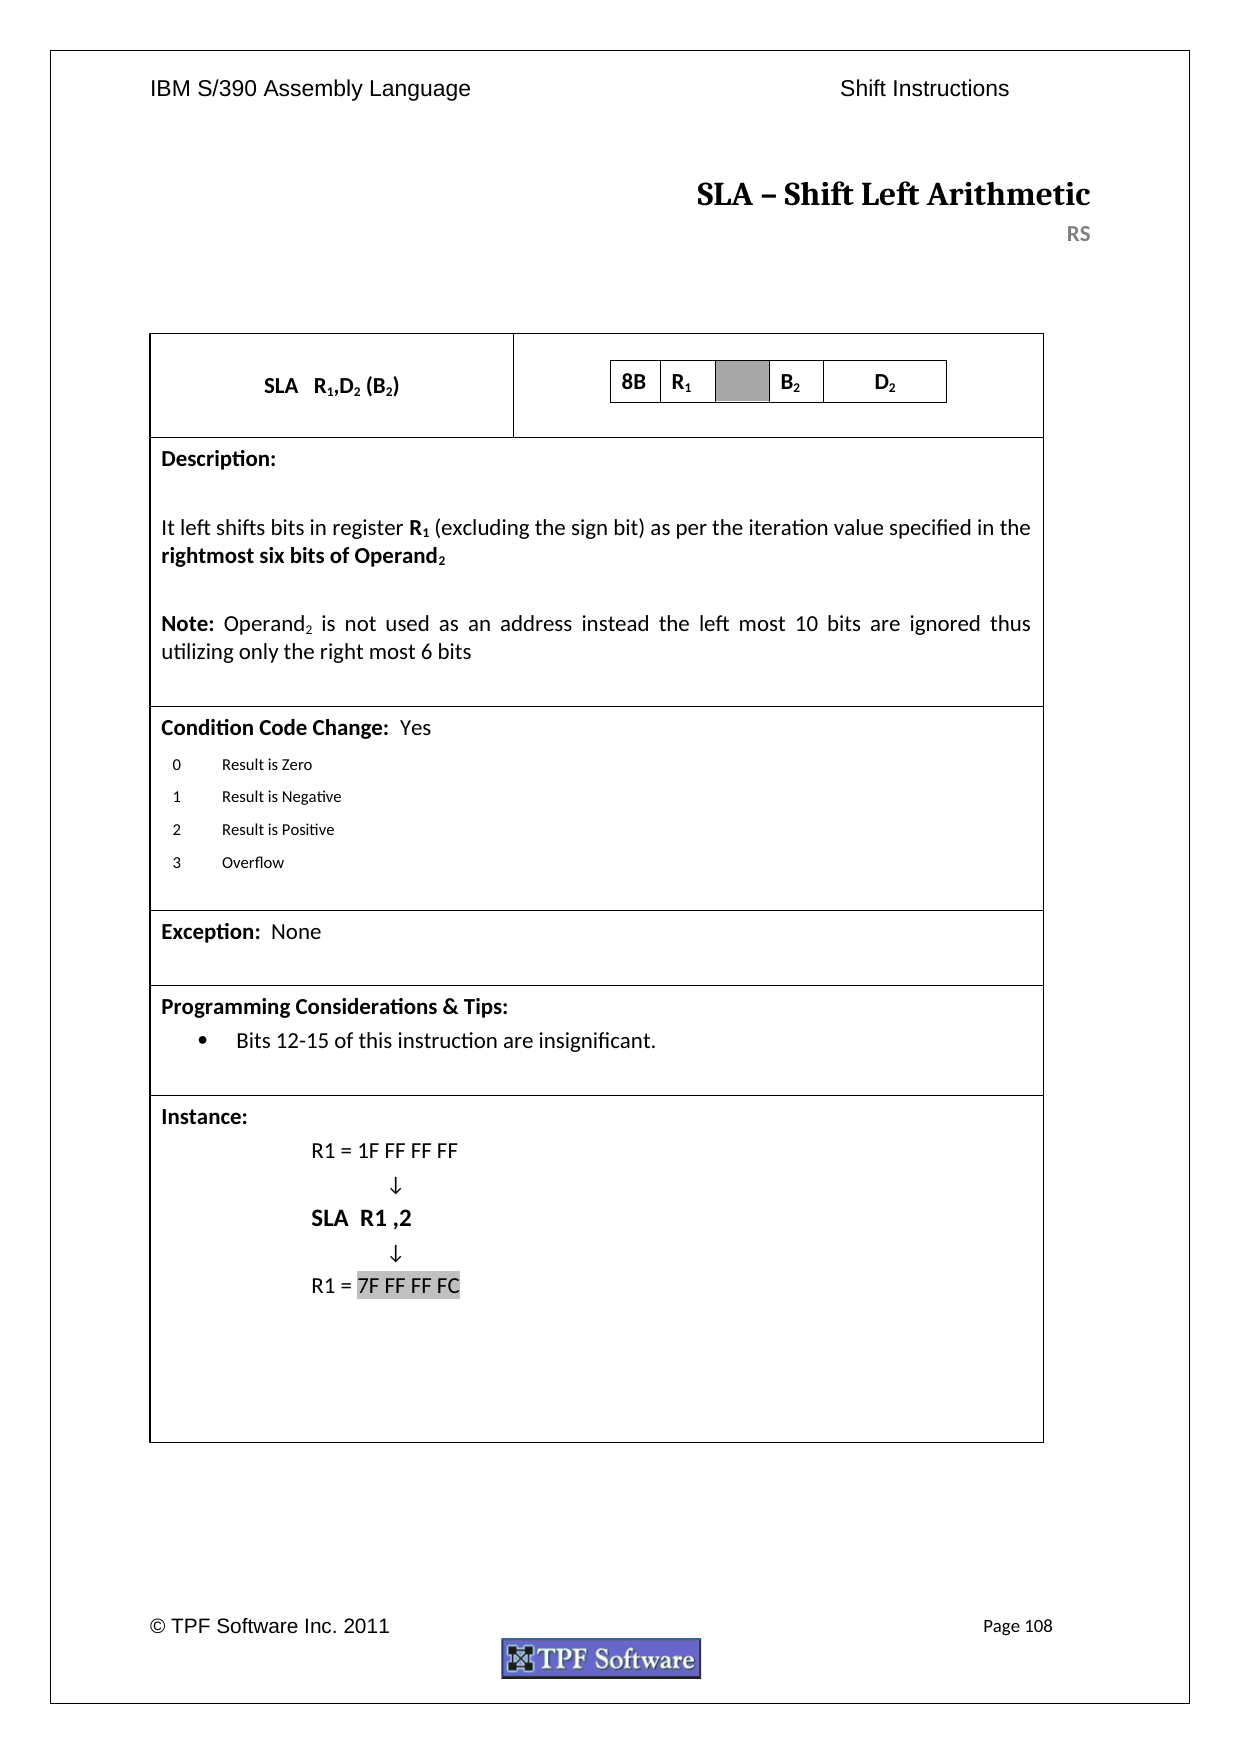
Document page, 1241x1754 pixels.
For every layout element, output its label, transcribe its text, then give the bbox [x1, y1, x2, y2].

table_cell Exception: None [151, 911, 1043, 985]
table_cell Instance: R1 = 1F FF FF FF ↓ SLA R1 ,2 ↓ R1 = 7F FF FF FC [151, 1096, 1043, 1442]
subtitle SLA – Shift Left Arithmetic [150, 175, 1090, 213]
table_cell Description: It left shifts bits in register R1 (excluding the sign bit) as per the iteration value specified in the rightmost six bits of Operand2 Note: Operand2 is not used as an address instead the left most 10 bits are ignored thus utilizing only the right most 6 bits [151, 438, 1043, 706]
picture [501, 1638, 702, 1679]
table_header [514, 334, 1043, 437]
table_header SLA R1,D2 (B2) [151, 334, 513, 437]
table_cell Programming Considerations & Tips: Bits 12-15 of this instruction are insignificant. [151, 986, 1043, 1095]
text RS [150, 219, 1090, 248]
table_cell Condition Code Change: Yes [151, 707, 1043, 910]
